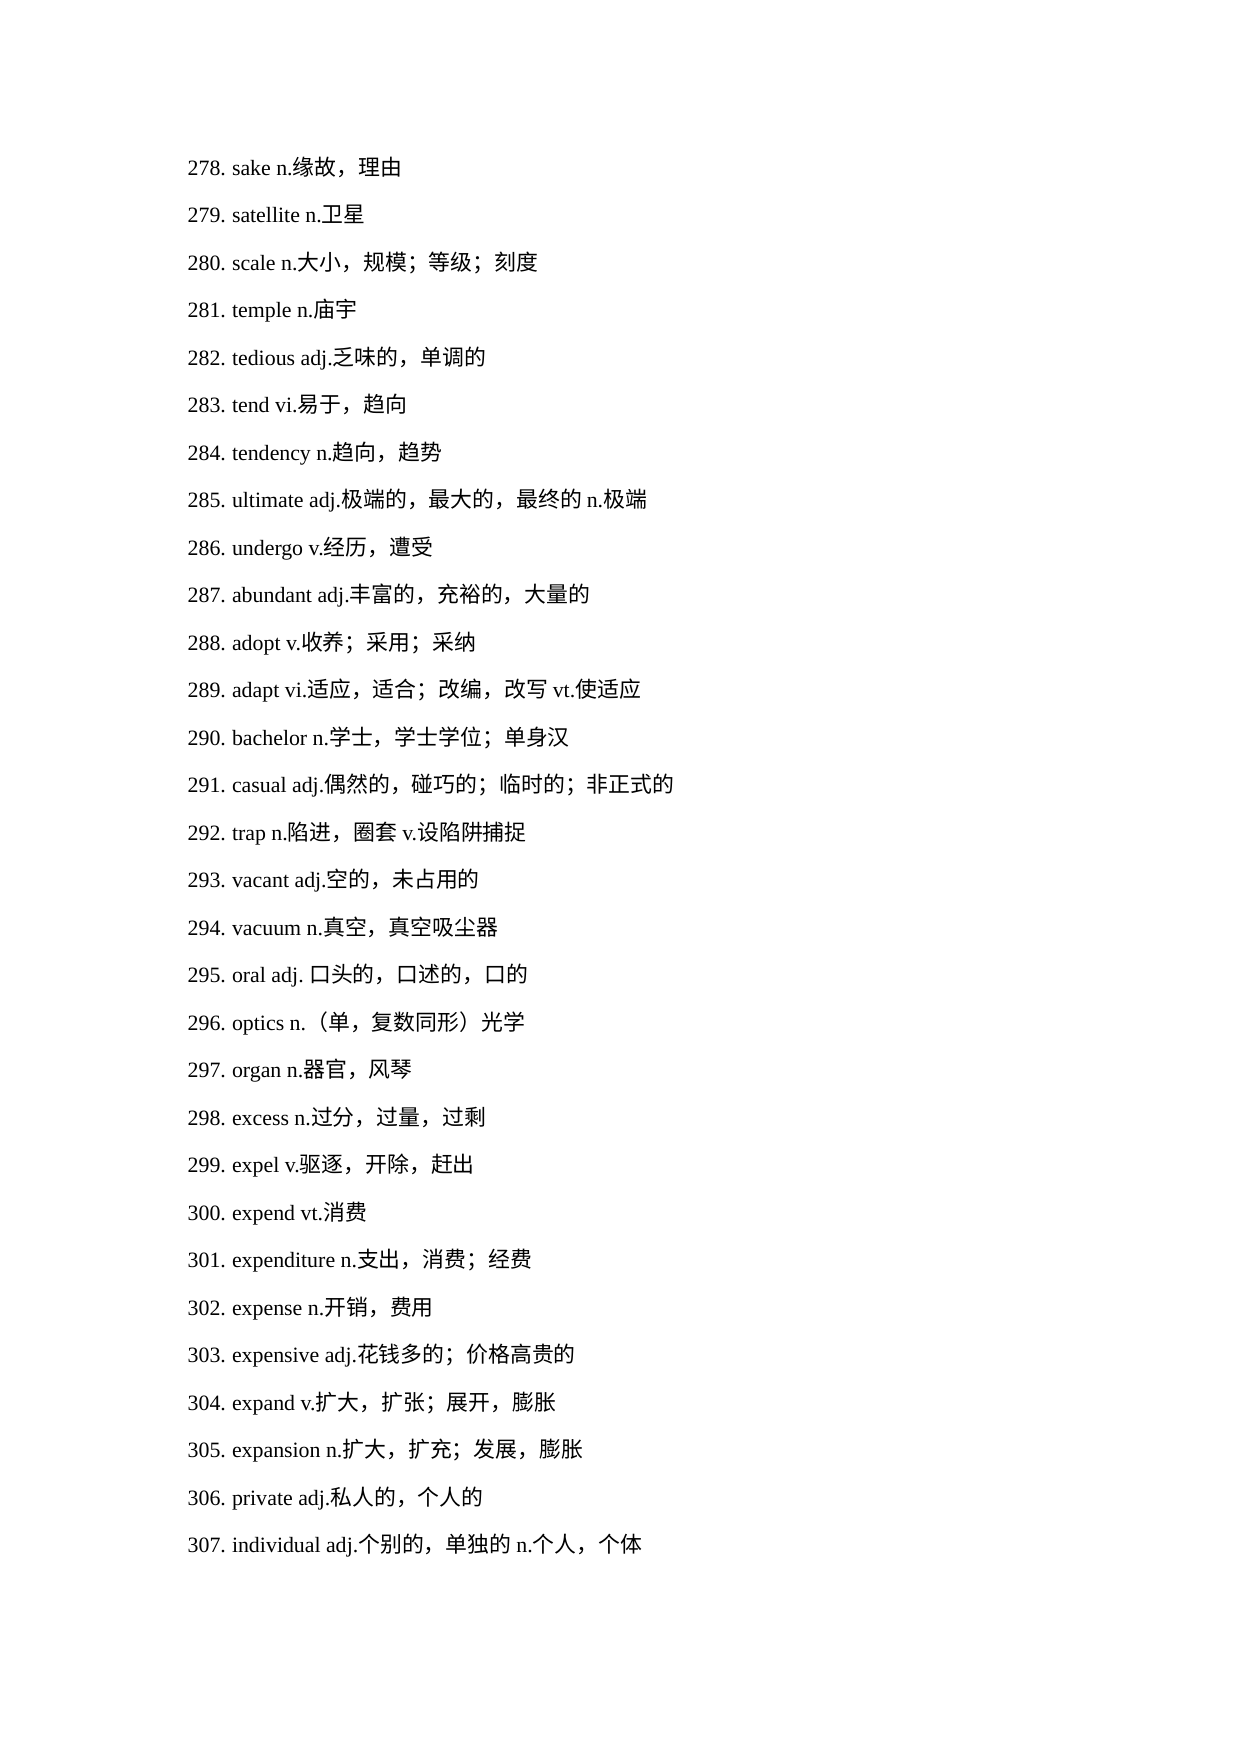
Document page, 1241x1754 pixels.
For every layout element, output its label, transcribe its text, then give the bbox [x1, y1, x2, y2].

list excess n.过分，过量，过剩 [187, 1100, 1053, 1132]
list expend vt.消费 [187, 1195, 1053, 1227]
list satellite n.卫星 [187, 197, 1053, 229]
list expansion n.扩大，扩充；发展，膨胀 [187, 1432, 1053, 1464]
list tendency n.趋向，趋势 [187, 435, 1053, 467]
list scale n.大小，规模；等级；刻度 [187, 245, 1053, 277]
list trap n.陷进，圈套 v.设陷阱捕捉 [187, 815, 1053, 847]
list adapt vi.适应，适合；改编，改写 vt.使适应 [187, 672, 1053, 704]
list expel v.驱逐，开除，赶出 [187, 1147, 1053, 1179]
list bachelor n.学士，学士学位；单身汉 [187, 720, 1053, 752]
list tend vi.易于，趋向 [187, 387, 1053, 419]
list undergo v.经历，遭受 [187, 530, 1053, 562]
list abundant adj.丰富的，充裕的，大量的 [187, 577, 1053, 609]
list optics n.（单，复数同形）光学 [187, 1005, 1053, 1037]
list ultimate adj.极端的，最大的，最终的 n.极端 [187, 482, 1053, 514]
list expenditure n.支出，消费；经费 [187, 1242, 1053, 1274]
list sake n.缘故，理由 [187, 150, 1053, 182]
list individual adj.个别的，单独的 n.个人，个体 [187, 1527, 1053, 1559]
list vacuum n.真空，真空吸尘器 [187, 910, 1053, 942]
list expense n.开销，费用 [187, 1290, 1053, 1322]
list tedious adj.乏味的，单调的 [187, 340, 1053, 372]
list private adj.私人的，个人的 [187, 1480, 1053, 1512]
list expensive adj.花钱多的；价格高贵的 [187, 1337, 1053, 1369]
list organ n.器官，风琴 [187, 1052, 1053, 1084]
list expand v.扩大，扩张；展开，膨胀 [187, 1385, 1053, 1417]
list vacant adj.空的，未占用的 [187, 862, 1053, 894]
list casual adj.偶然的，碰巧的；临时的；非正式的 [187, 767, 1053, 799]
list adopt v.收养；采用；采纳 [187, 625, 1053, 657]
list temple n.庙宇 [187, 292, 1053, 324]
list oral adj. 口头的，口述的，口的 [187, 957, 1053, 989]
